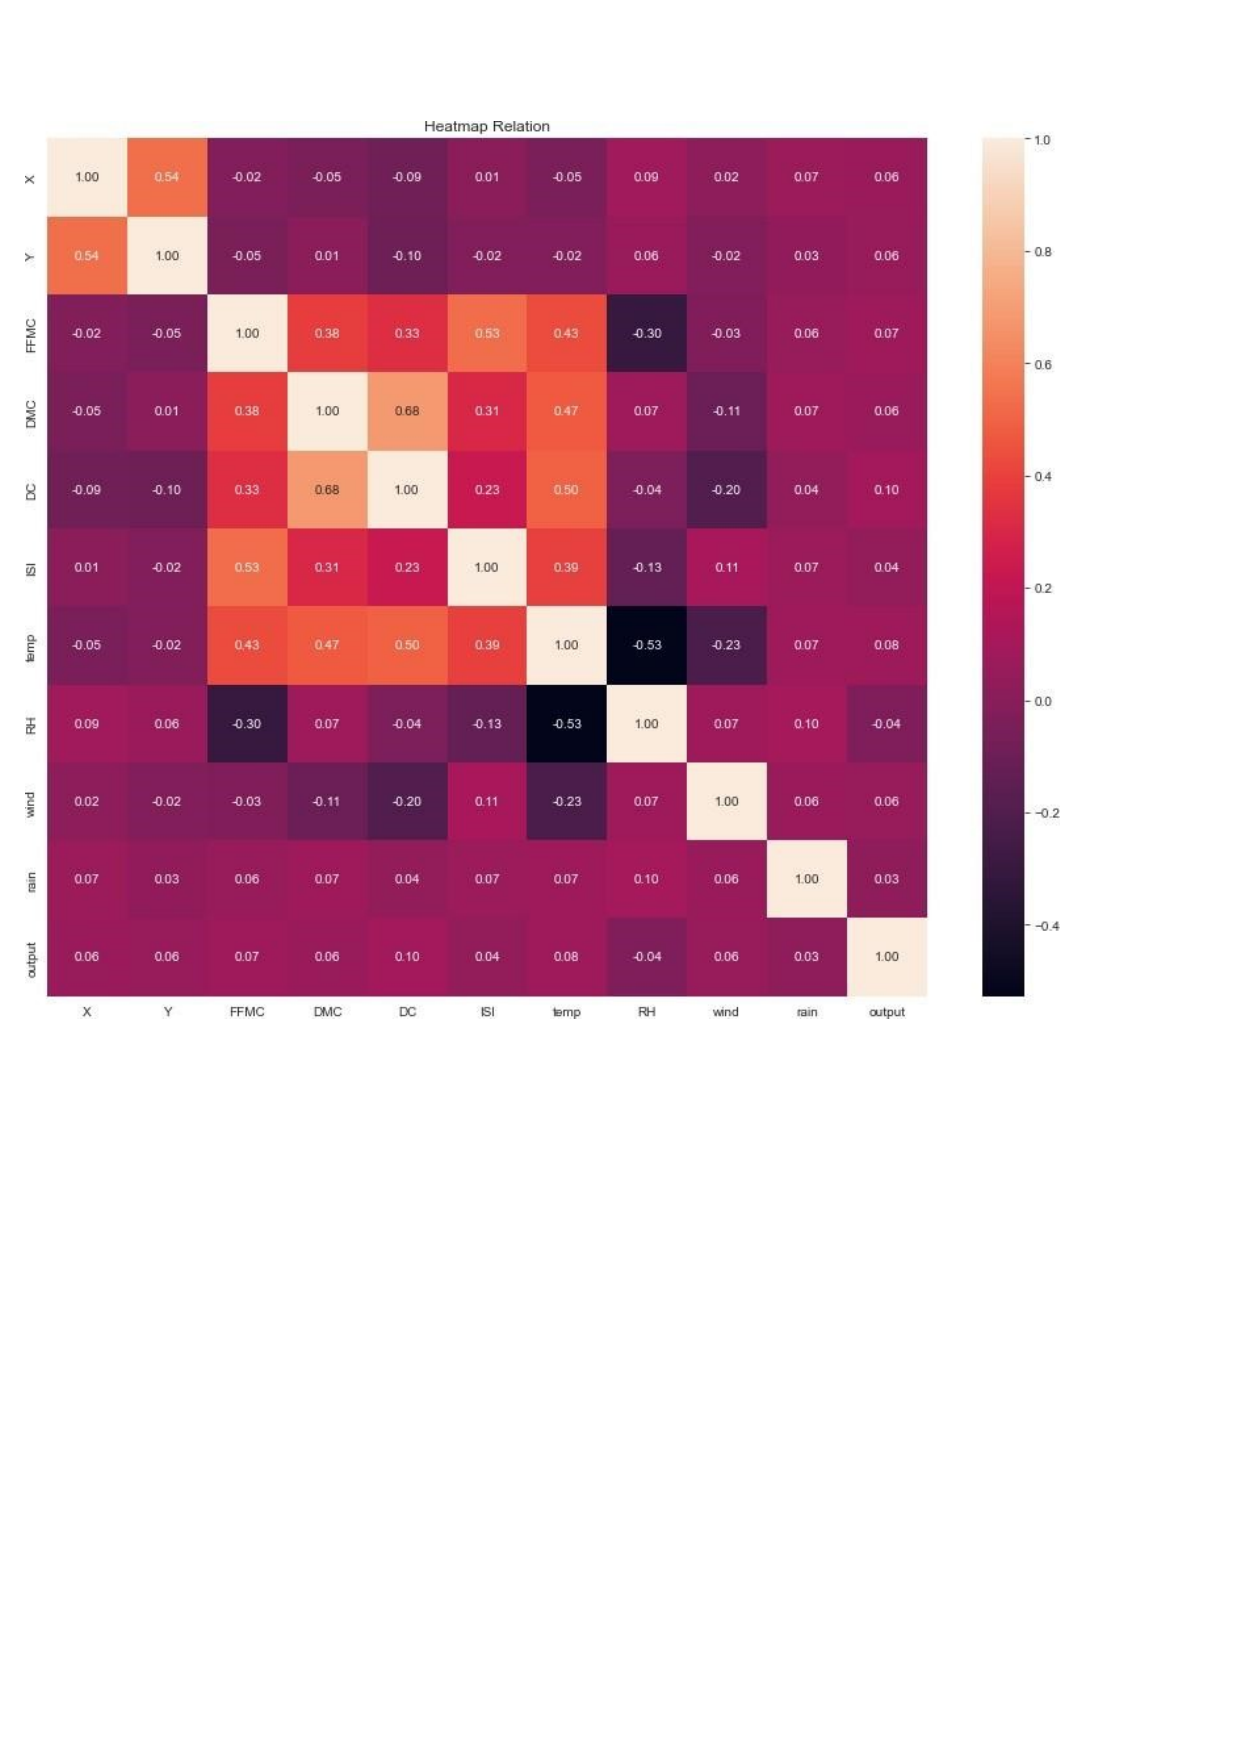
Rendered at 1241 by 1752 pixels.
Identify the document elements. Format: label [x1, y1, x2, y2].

picture [25, 121, 1060, 1019]
